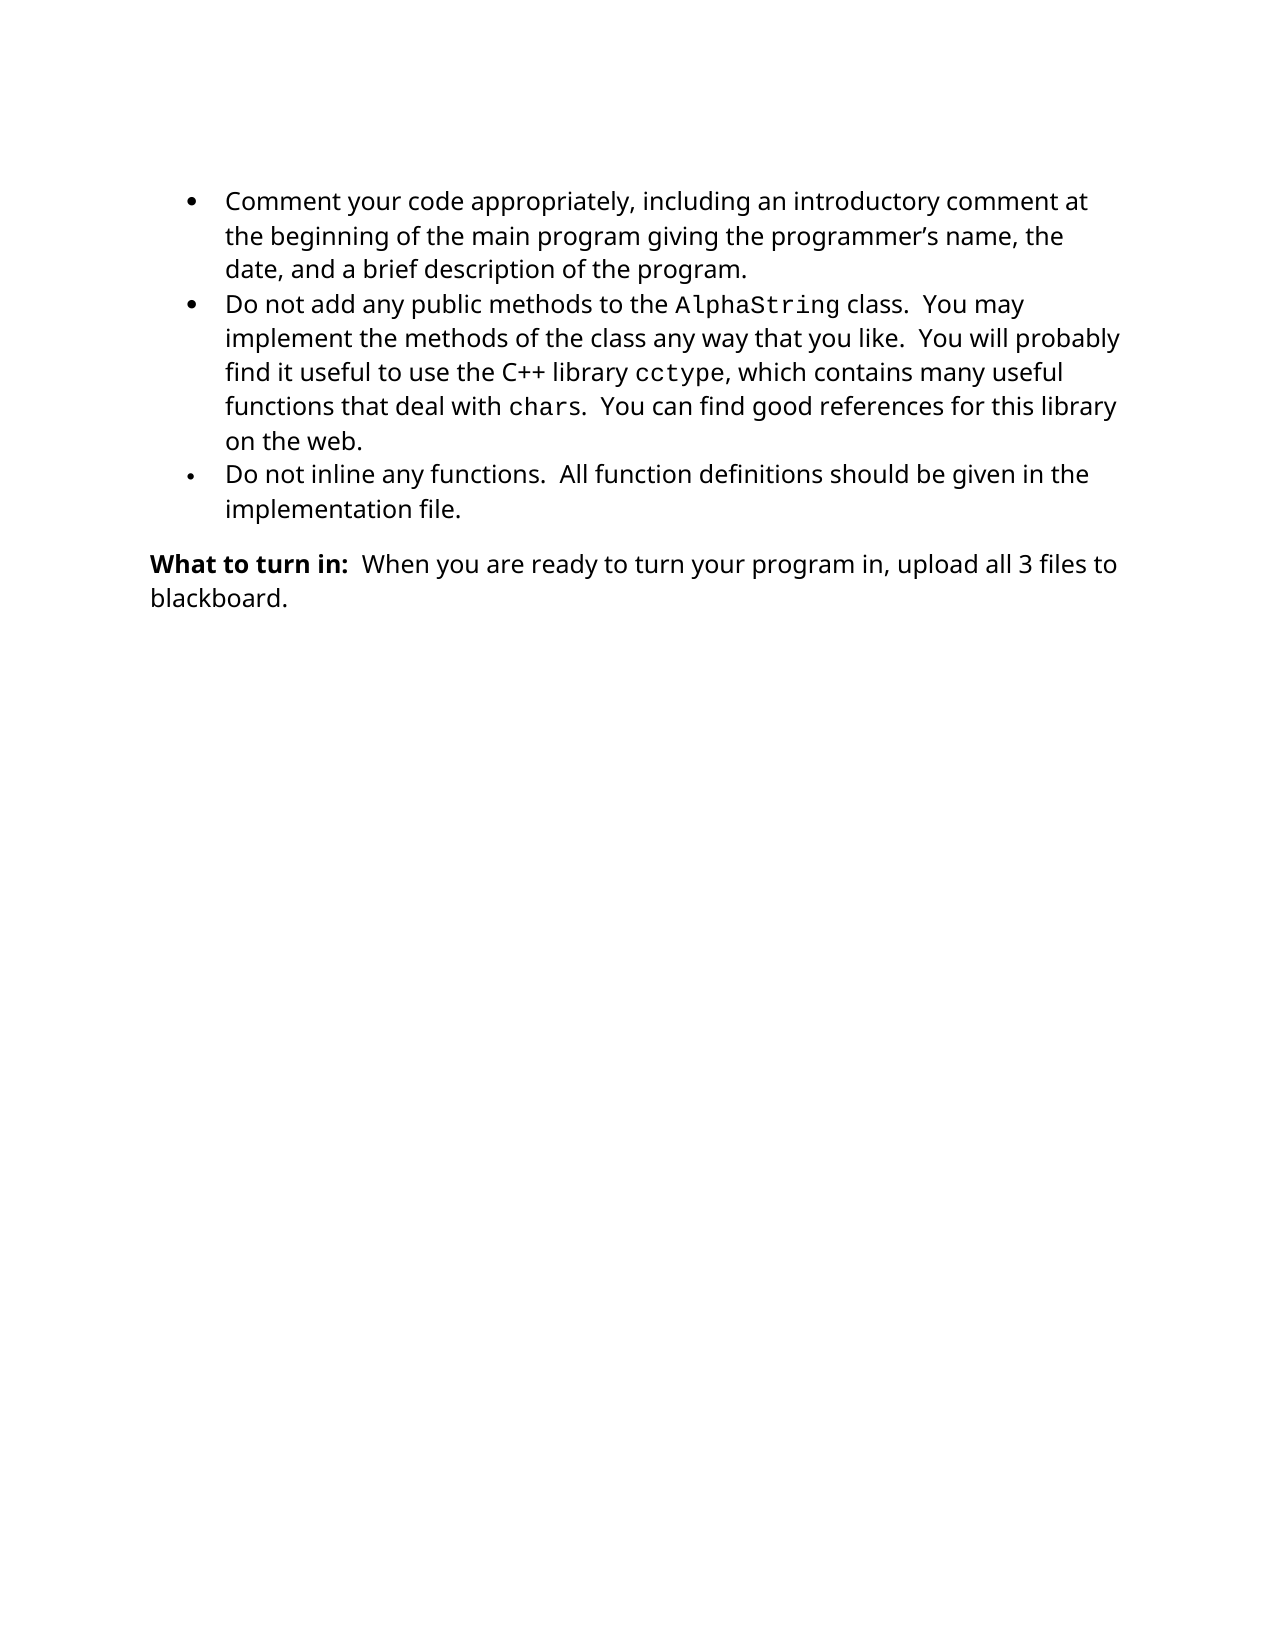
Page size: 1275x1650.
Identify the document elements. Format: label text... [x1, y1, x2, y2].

list Do not add any public methods to the AlphaString class. You may implement the methods of the class any way that you like. You will probably find it useful to use the C++ library cctype, which contains many useful functions that deal with chars. You can find good references for this library on the web. [187, 286, 1125, 457]
list Comment your code appropriately, including an introductory comment at the beginning of the main program giving the programmer’s name, the date, and a brief description of the program. [187, 184, 1125, 286]
list Do not inline any functions. All function definitions should be given in the implementation file. [187, 457, 1125, 525]
text What to turn in: When you are ready to turn your program in, upload all 3 files to blackboard. [150, 547, 1125, 615]
